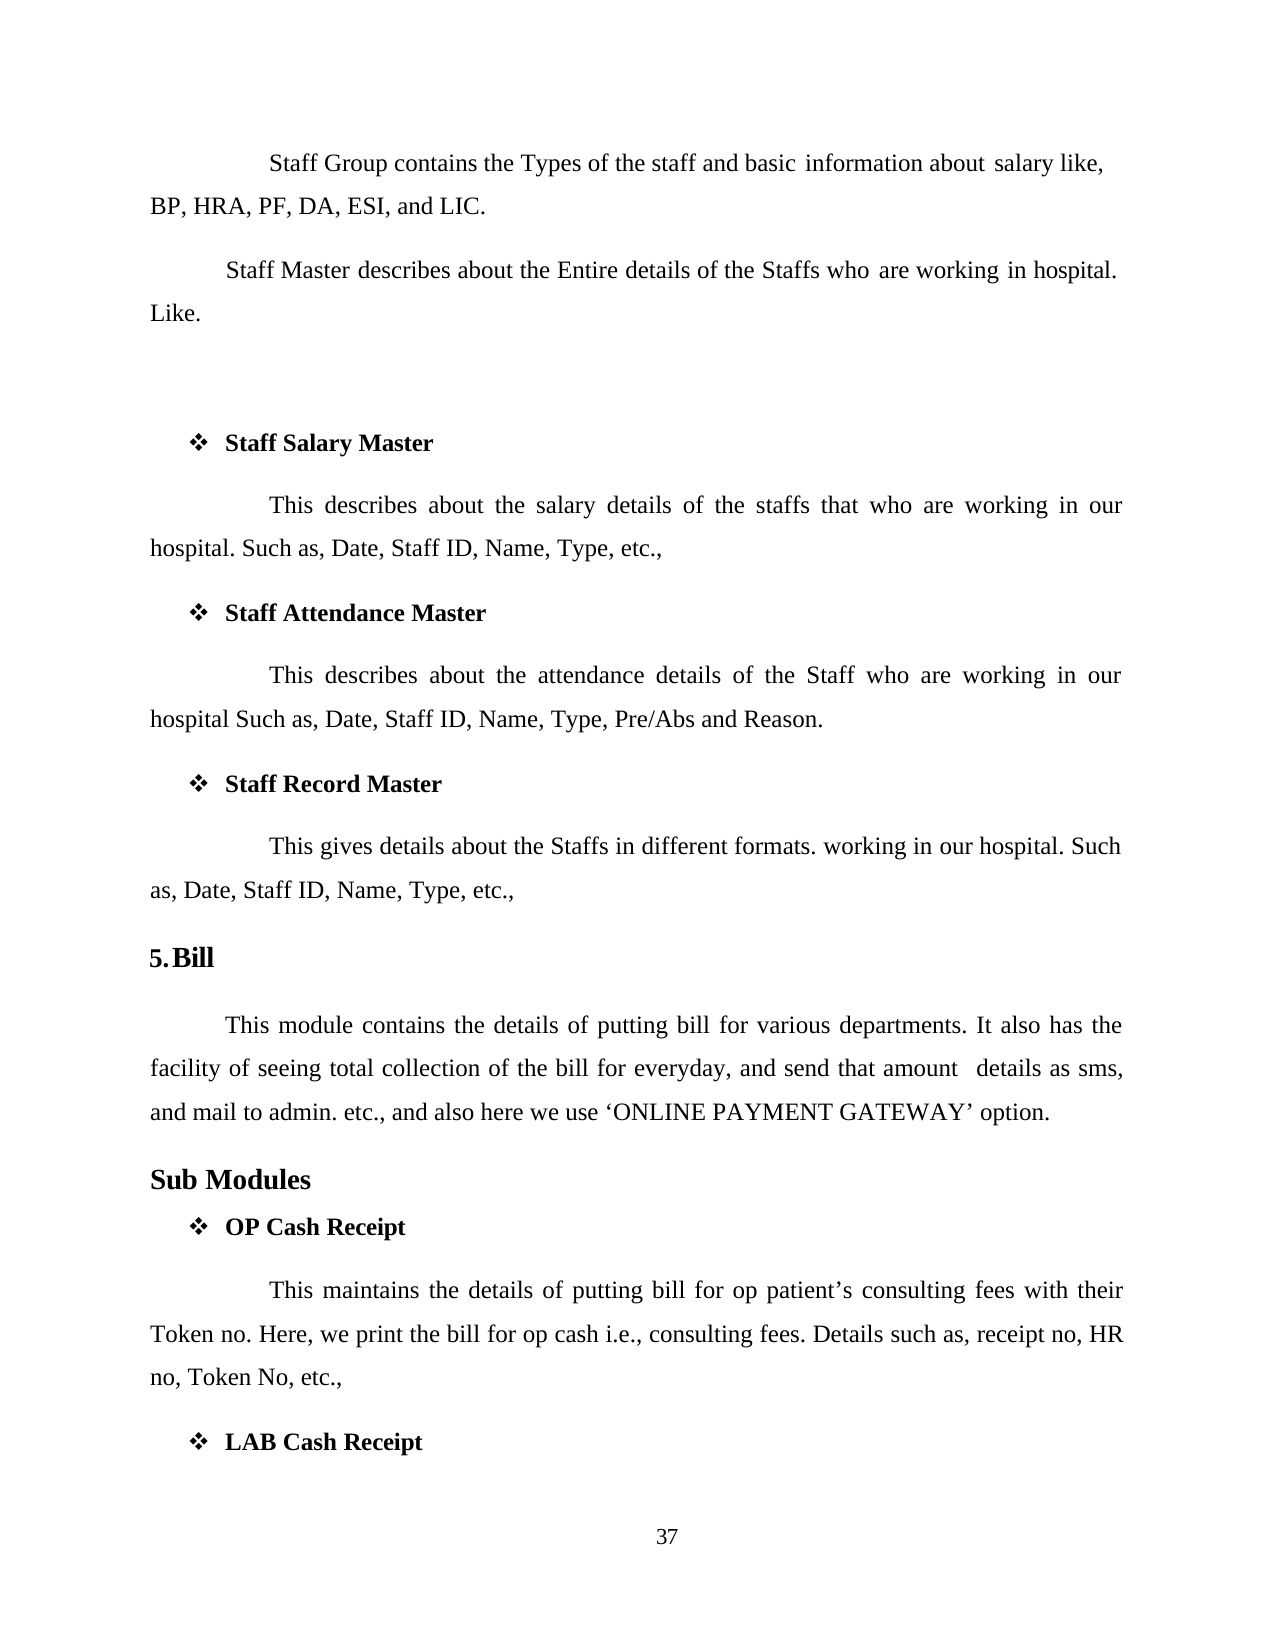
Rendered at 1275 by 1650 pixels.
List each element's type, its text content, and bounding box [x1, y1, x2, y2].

text This describes about the salary details of the staffs that who are working in our hospital. Such as, Date, Staff ID, Name, Type, etc., [150, 490, 1123, 562]
subtitle OP Cash Receipt [187, 1212, 1229, 1241]
subtitle Staff Attendance Master [187, 598, 1229, 627]
text This describes about the attendance details of the Staff who are working in our hospital Such as, Date, Staff ID, Name, Type, Pre/Abs and Reason. [150, 661, 1123, 733]
text Like. [150, 298, 1229, 327]
text This module contains the details of putting bill for various departments. It also has the facility of seeing total collection of the bill for everyday, and send that amount details as sms, and mail to admin. etc., and also here we use ‘ONLINE PAYMENT GATEWAY’ option. [150, 1010, 1124, 1125]
subtitle Bill [149, 940, 1229, 973]
subtitle LAB Cash Receipt [187, 1427, 1229, 1456]
subtitle Staff Record Master [187, 769, 1229, 798]
text This gives details about the Staffs in different formats. working in our hospital. Such as, Date, Staff ID, Name, Type, etc., [150, 831, 1122, 903]
text Staff Master describes about the Entire details of the Staffs who are working in hospital. [226, 255, 1229, 284]
text Staff Group contains the Types of the staff and basic information about salary like, BP, HRA, PF, DA, ESI, and LIC. [150, 148, 1119, 220]
subtitle Sub Modules [150, 1162, 1229, 1196]
text This maintains the details of putting bill for op patient’s consulting fees with their Token no. Here, we print the bill for op cash i.e., consulting fees. Details such as, receipt no, HR no, Token No, etc., [150, 1275, 1124, 1391]
subtitle Staff Salary Master [187, 428, 1229, 456]
